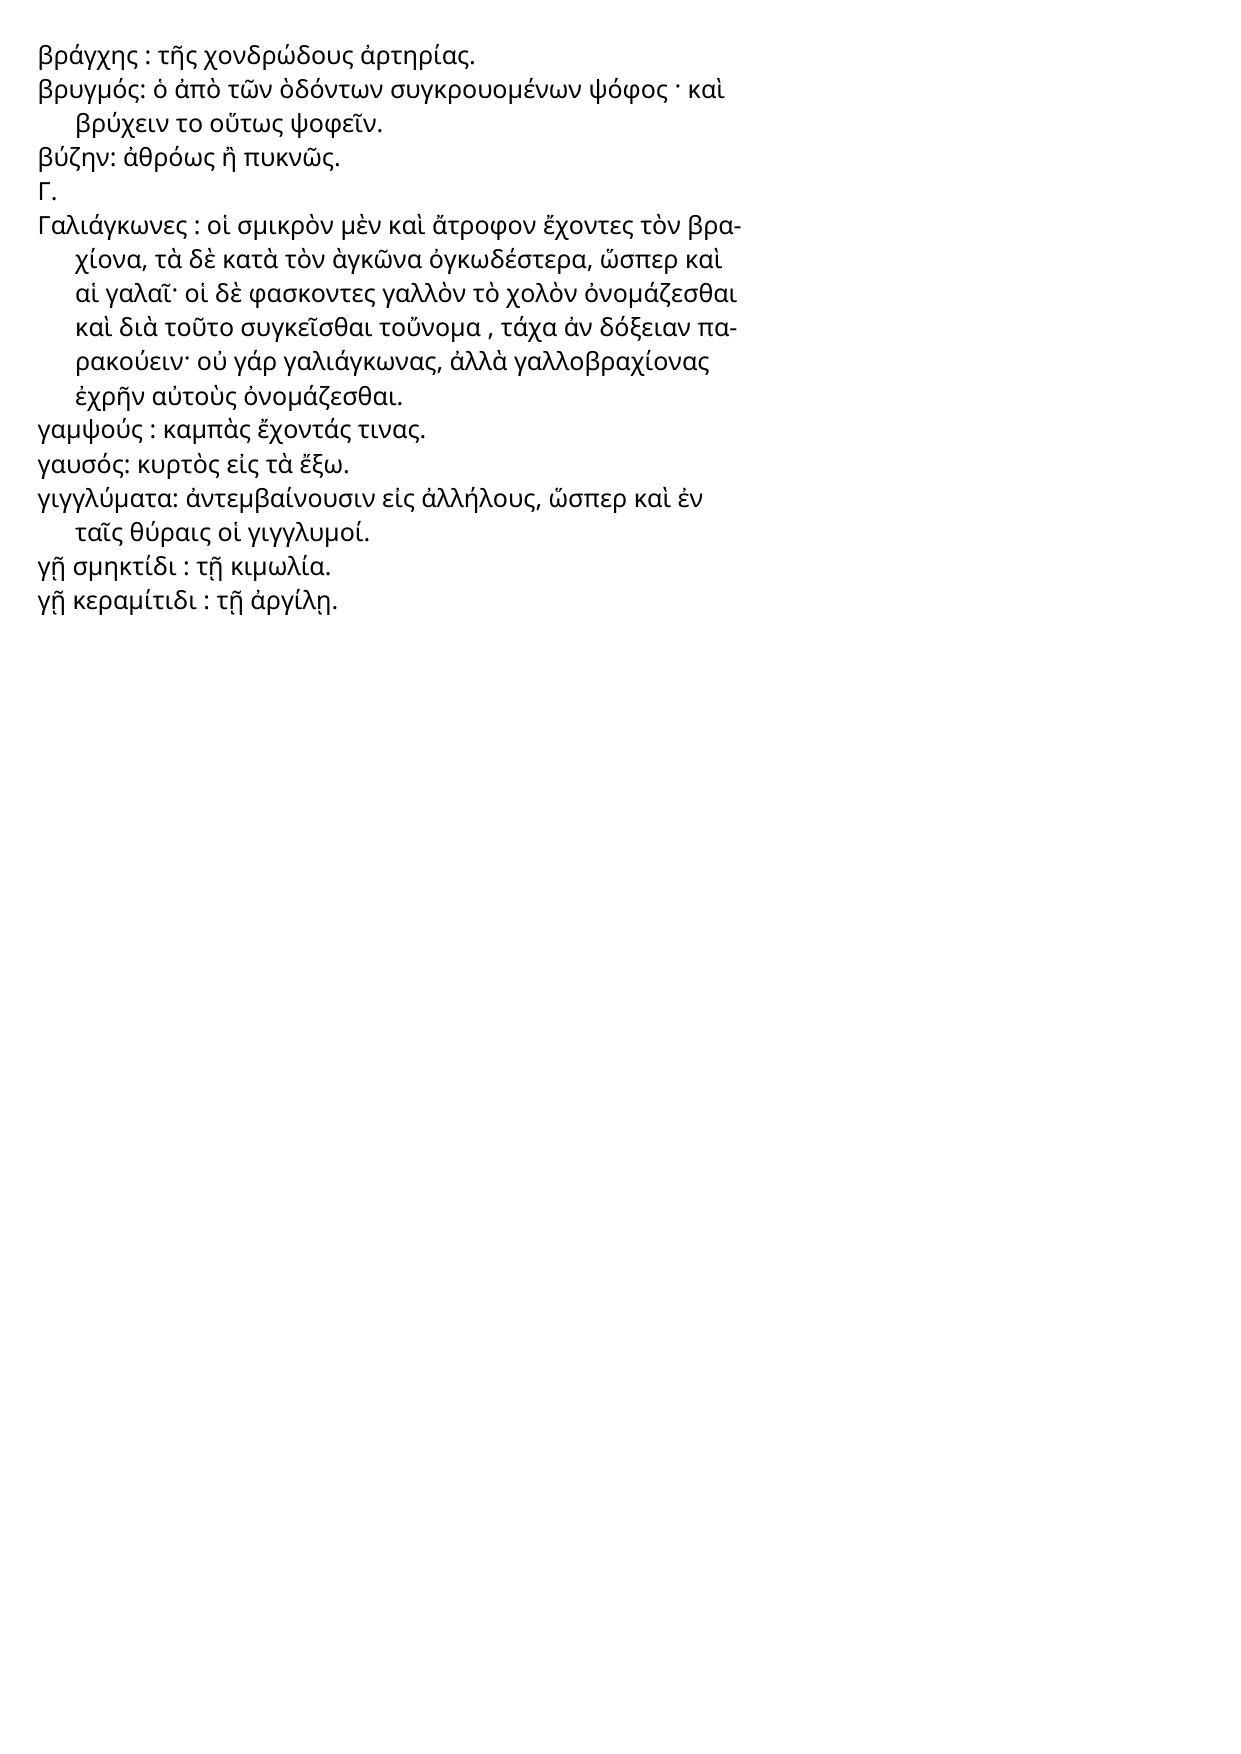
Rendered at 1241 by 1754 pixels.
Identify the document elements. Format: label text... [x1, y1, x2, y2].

text γῇ κεραμίτιδι : τῇ ἀργίλῃ. [37, 582, 1203, 617]
text βρυγμός: ὁ ἀπὸ τῶν ὸδόντων συγκρουομένων ψόφος · καὶ βρύχειν το οὕτως ψοφεῖν. [37, 72, 1203, 140]
text βράγχης : τῆς χονδρώδους ἀρτηρίας. [37, 37, 1203, 72]
text γαμψούς : καμπὰς ἔχοντάς τινας. [37, 412, 1203, 446]
text γιγγλύματα: ἀντεμβαίνουσιν εἰς ἀλλήλους, ὥσπερ καὶ ἐν ταῖς θύραις οἱ γιγγλυμοί. [37, 480, 1203, 548]
text Γ. [37, 174, 1203, 208]
text γαυσός: κυρτὸς εἰς τὰ ἔξω. [37, 446, 1203, 480]
text γῇ σμηκτίδι : τῇ κιμωλία. [37, 548, 1203, 582]
text Γαλιάγκωνες : οἱ σμικρὸν μὲν καὶ ἄτροφον ἔχοντες τὸν βρα- χίονα, τὰ δὲ κατὰ τὸν ὰγκῶνα ὀγκωδέστερα, ὥσπερ καὶ αἱ γαλαῖ· οἱ δὲ φασκοντες γαλλὸν τὸ χολὸν ὀνομάζεσθαι καὶ διὰ τοῦτο συγκεῖσθαι τοὔνομα , τάχα ἀν δόξειαν πα- ρακούειν· οὐ γάρ γαλιάγκωνας, ἀλλὰ γαλλοβραχίονας ἐχρῆν αὐτοὺς ὀνομάζεσθαι. [37, 208, 1203, 412]
text βύζην: ἀθρόως ἢ πυκνῶς. [37, 140, 1203, 174]
